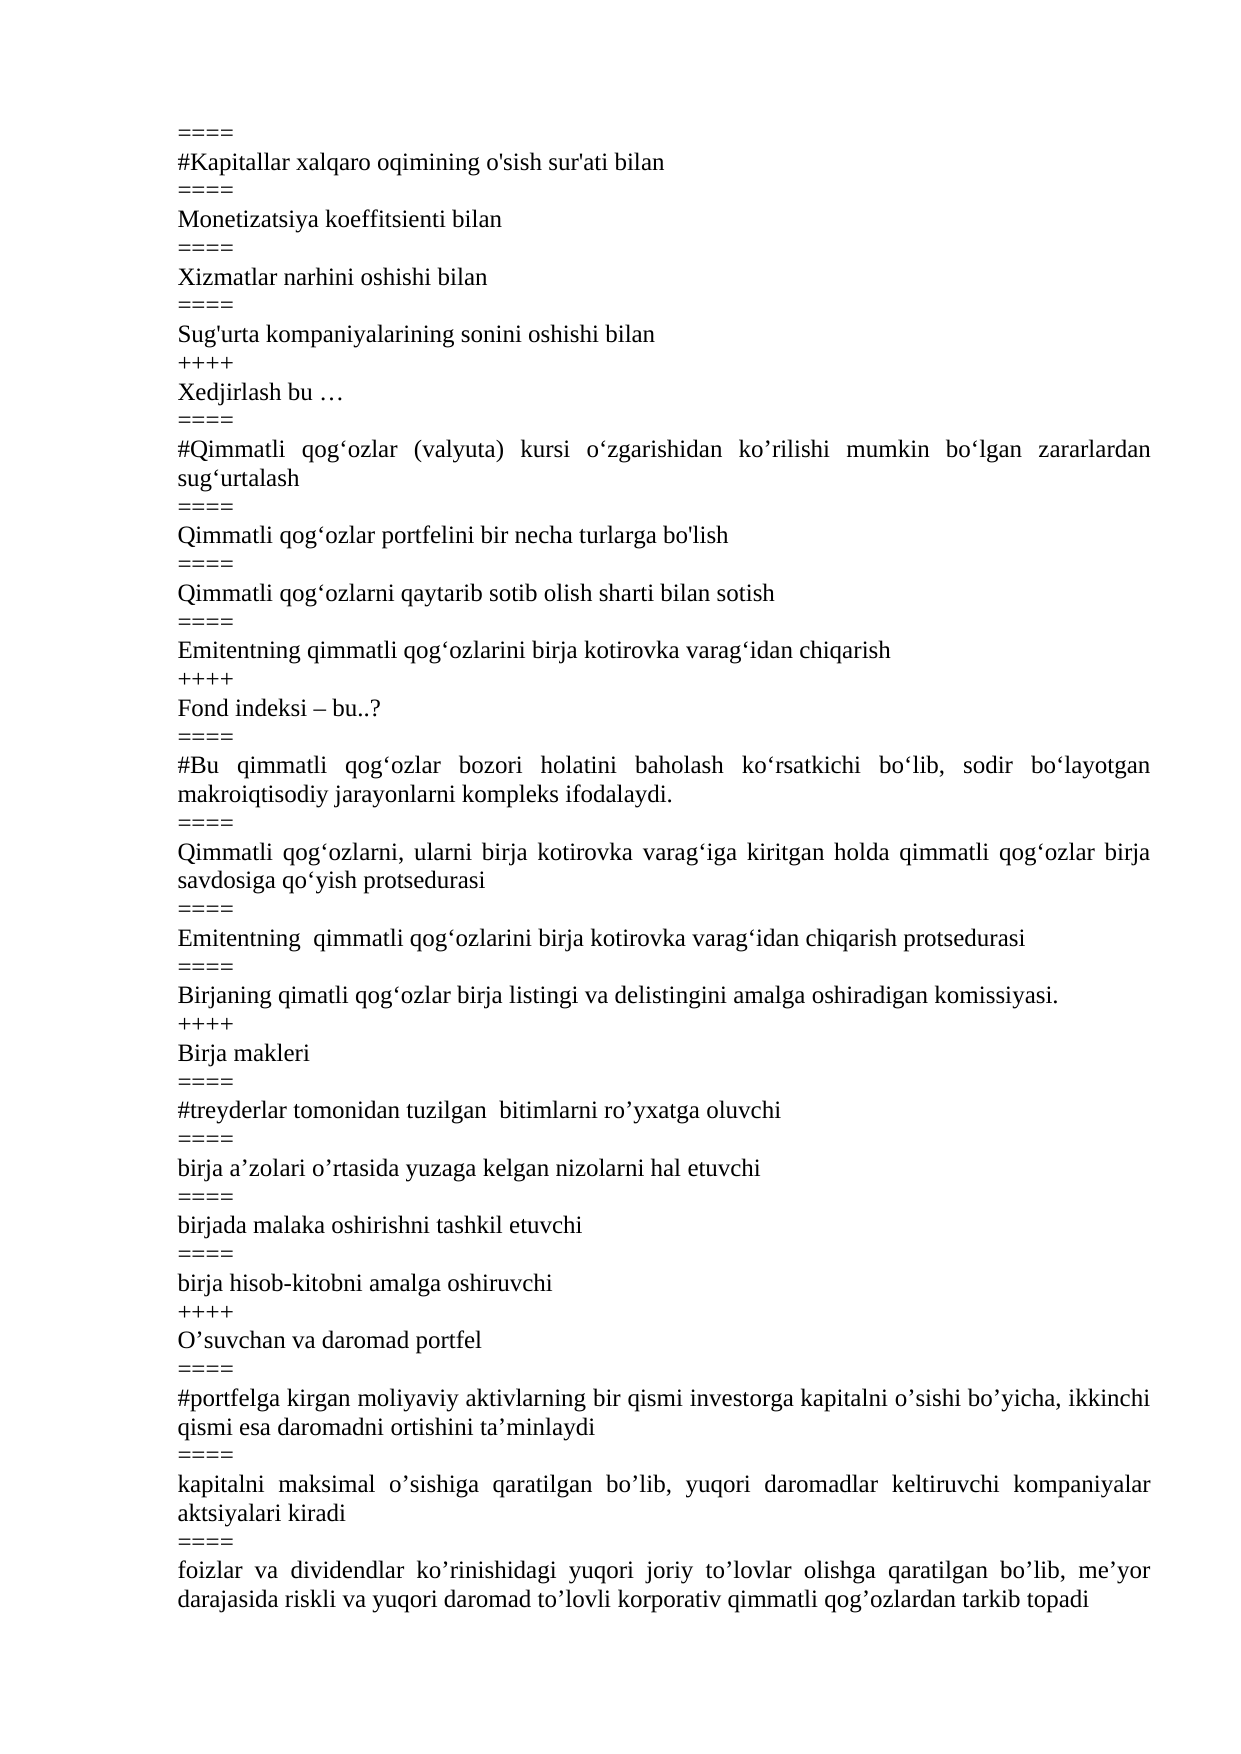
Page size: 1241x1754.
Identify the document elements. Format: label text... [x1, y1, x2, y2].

text Birjaning qimatli qog‘ozlar birja listingi va delistingini amalga oshiradigan komissiyasi. [177, 981, 1152, 1009]
text ==== [177, 1182, 1152, 1211]
text ==== [177, 233, 1152, 262]
text ++++ [177, 664, 1152, 693]
text kapitalni maksimal o’sishiga qaratilgan bo’lib, yuqori daromadlar keltiruvchi kompaniyalar aktsiyalari kiradi [177, 1469, 1152, 1527]
text O’suvchan va daromad portfel [177, 1326, 1152, 1354]
text ++++ [177, 1009, 1152, 1038]
text Xedjirlash bu … [177, 377, 1152, 406]
text #Qimmatli qog‘ozlar (valyuta) kursi o‘zgarishidan ko’rilishi mumkin bo‘lgan zararlardan sug‘urtalash [177, 434, 1152, 492]
text ==== [177, 1441, 1152, 1469]
text Xizmatlar narhini oshishi bilan [177, 262, 1152, 291]
text ==== [177, 722, 1152, 751]
text #portfelga kirgan moliyaviy aktivlarning bir qismi investorga kapitalni o’sishi bo’yicha, ikkinchi qismi esa daromadni ortishini ta’minlaydi [177, 1383, 1152, 1441]
text ==== [177, 406, 1152, 434]
text ==== [177, 607, 1152, 636]
text ==== [177, 1354, 1152, 1383]
text ==== [177, 291, 1152, 319]
text Sug'urta kompaniyalarining sonini oshishi bilan [177, 319, 1152, 348]
text #Kapitallar xalqaro oqimining o'sish sur'ati bilan [177, 147, 1152, 176]
text foizlar va dividendlar ko’rinishidagi yuqori joriy to’lovlar olishga qaratilgan bo’lib, me’yor darajasida riskli va yuqori daromad to’lovli korporativ qimmatli qog’ozlardan tarkib topadi [177, 1556, 1152, 1613]
text ==== [177, 1067, 1152, 1096]
text Monetizatsiya koeffitsienti bilan [177, 204, 1152, 233]
text ==== [177, 492, 1152, 521]
text ++++ [177, 348, 1152, 377]
text birja hisob-kitobni amalga oshiruvchi [177, 1268, 1152, 1297]
text Qimmatli qog‘ozlar portfelini bir necha turlarga bo'lish [177, 521, 1152, 549]
text birja a’zolari o’rtasida yuzaga kelgan nizolarni hal etuvchi [177, 1153, 1152, 1182]
text ==== [177, 176, 1152, 204]
text ++++ [177, 1297, 1152, 1326]
text birjada malaka oshirishni tashkil etuvchi [177, 1211, 1152, 1239]
text ==== [177, 1124, 1152, 1153]
text Emitentning qimmatli qog‘ozlarini birja kotirovka varag‘idan chiqarish [177, 636, 1152, 664]
text Birja makleri [177, 1038, 1152, 1067]
text #Bu qimmatli qog‘ozlar bozori holatini baholash ko‘rsatkichi bo‘lib, sodir bo‘layotgan makroiqtisodiy jarayonlarni kompleks ifodalaydi. [177, 751, 1152, 808]
text ==== [177, 118, 1152, 147]
text Emitentning qimmatli qog‘ozlarini birja kotirovka varag‘idan chiqarish protsedurasi [177, 923, 1152, 952]
text Fond indeksi – bu..? [177, 693, 1152, 722]
text #treyderlar tomonidan tuzilgan bitimlarni ro’yxatga oluvchi [177, 1096, 1152, 1124]
text Qimmatli qog‘ozlarni, ularni birja kotirovka varag‘iga kiritgan holda qimmatli qog‘ozlar birja savdosiga qo‘yish protsedurasi [177, 837, 1152, 894]
text ==== [177, 1527, 1152, 1556]
text Qimmatli qog‘ozlarni qaytarib sotib olish sharti bilan sotish [177, 578, 1152, 607]
text ==== [177, 894, 1152, 923]
text ==== [177, 808, 1152, 837]
text ==== [177, 1239, 1152, 1268]
text ==== [177, 549, 1152, 578]
text ==== [177, 952, 1152, 981]
